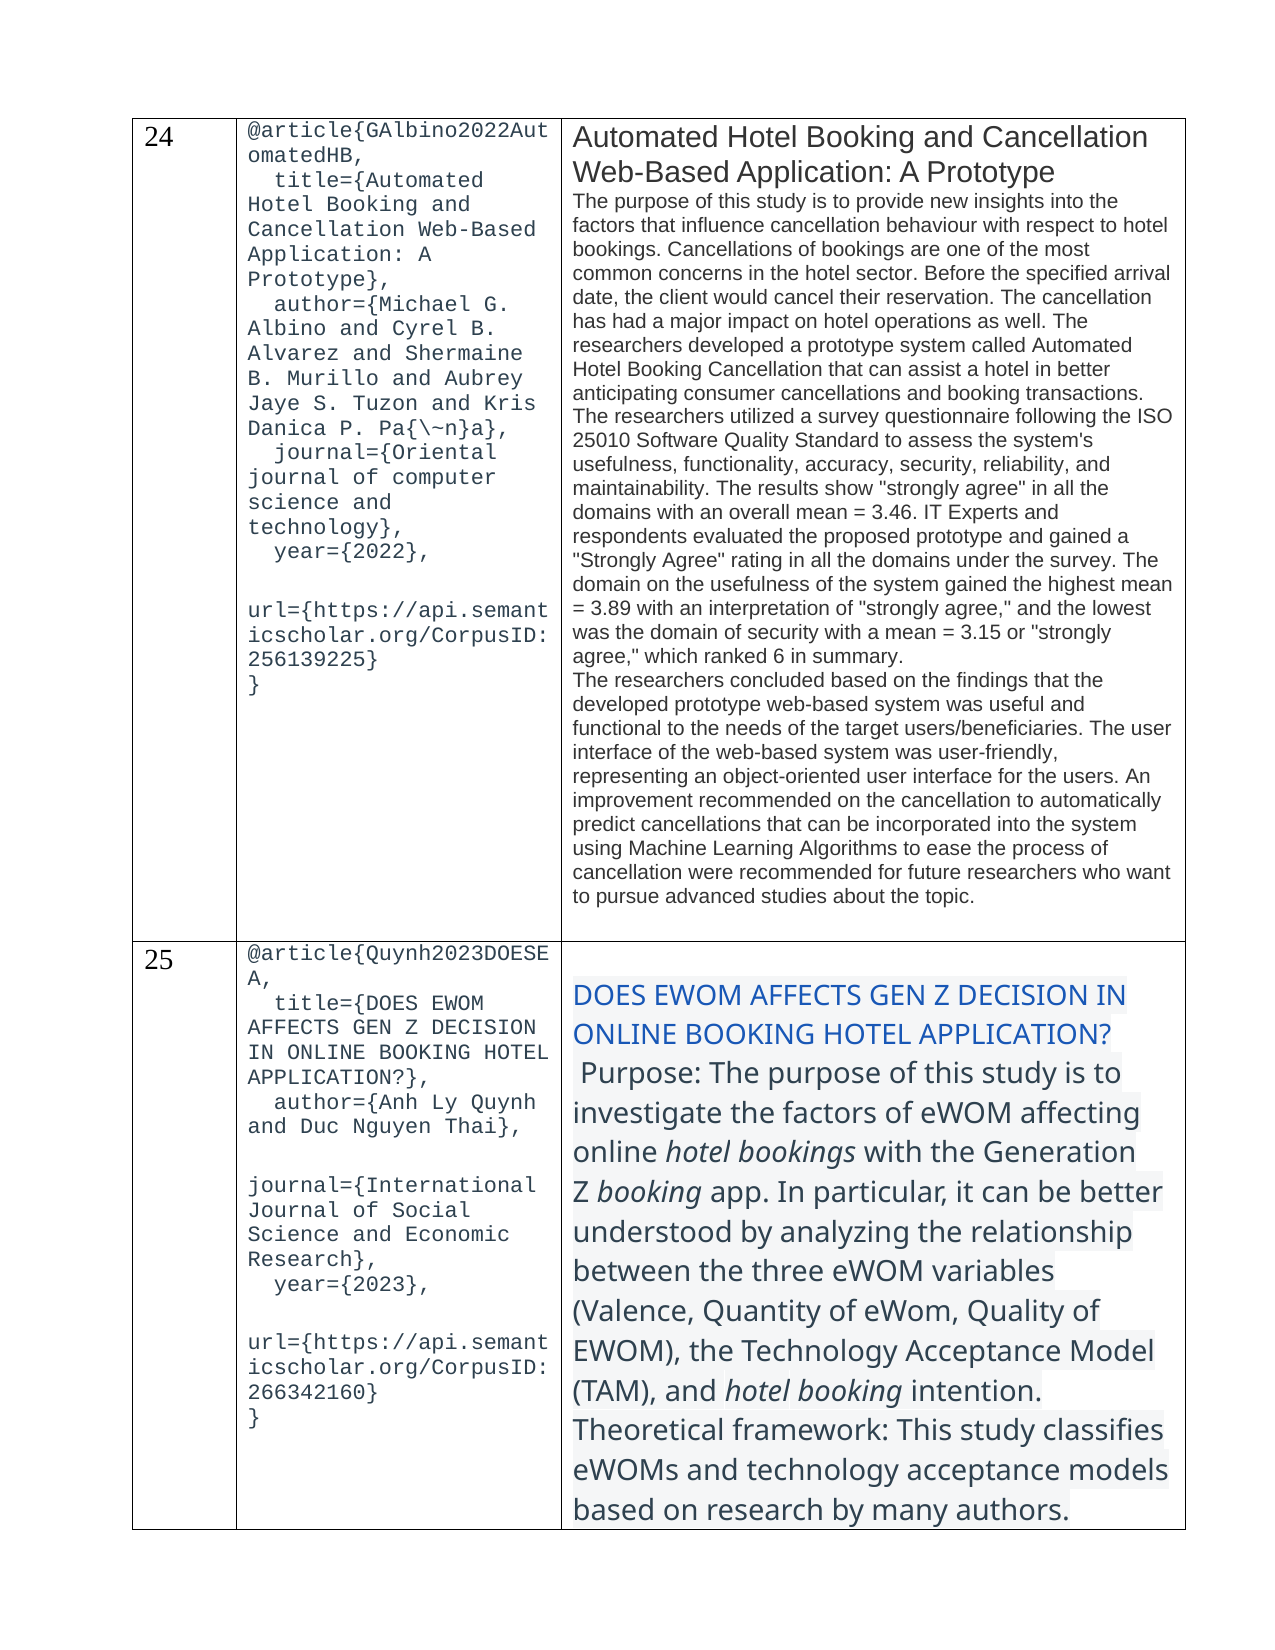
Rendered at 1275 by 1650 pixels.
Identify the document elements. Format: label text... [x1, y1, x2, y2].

table_cell 25 [133, 942, 236, 1528]
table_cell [562, 942, 1185, 1528]
table_cell 24 [133, 119, 236, 941]
table_cell Automated Hotel Booking and Cancellation Web-Based Application: A Prototype The purpose of this study is to provide new insights into the factors that influence cancellation behaviour with respect to hotel bookings. Cancellations of bookings are one of the most common concerns in the hotel sector. Before the specified arrival date, the client would cancel their reservation. The cancellation has had a major impact on hotel operations as well. The researchers developed a prototype system called Automated Hotel Booking Cancellation that can assist a hotel in better anticipating consumer cancellations and booking transactions. The researchers utilized a survey questionnaire following the ISO 25010 Software Quality Standard to assess the system's usefulness, functionality, accuracy, security, reliability, and maintainability. The results show "strongly agree" in all the domains with an overall mean = 3.46. IT Experts and respondents evaluated the proposed prototype and gained a "Strongly Agree" rating in all the domains under the survey. The domain on the usefulness of the system gained the highest mean = 3.89 with an interpretation of "strongly agree," and the lowest was the domain of security with a mean = 3.15 or "strongly agree," which ranked 6 in summary. The researchers concluded based on the findings that the developed prototype web-based system was useful and functional to the needs of the target users/beneficiaries. The user interface of the web-based system was user-friendly, representing an object-oriented user interface for the users. An improvement recommended on the cancellation to automatically predict cancellations that can be incorporated into the system using Machine Learning Algorithms to ease the process of cancellation were recommended for future researchers who want to pursue advanced studies about the topic. [562, 119, 1185, 941]
table_cell @article{GAlbino2022AutomatedHB, title={Automated Hotel Booking and Cancellation Web-Based Application: A Prototype}, author={Michael G. Albino and Cyrel B. Alvarez and Shermaine B. Murillo and Aubrey Jaye S. Tuzon and Kris Danica P. Pa{\~n}a}, journal={Oriental journal of computer science and technology}, year={2022}, url={https://api.semanticscholar.org/CorpusID:256139225} } [237, 119, 561, 941]
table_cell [237, 942, 561, 1528]
